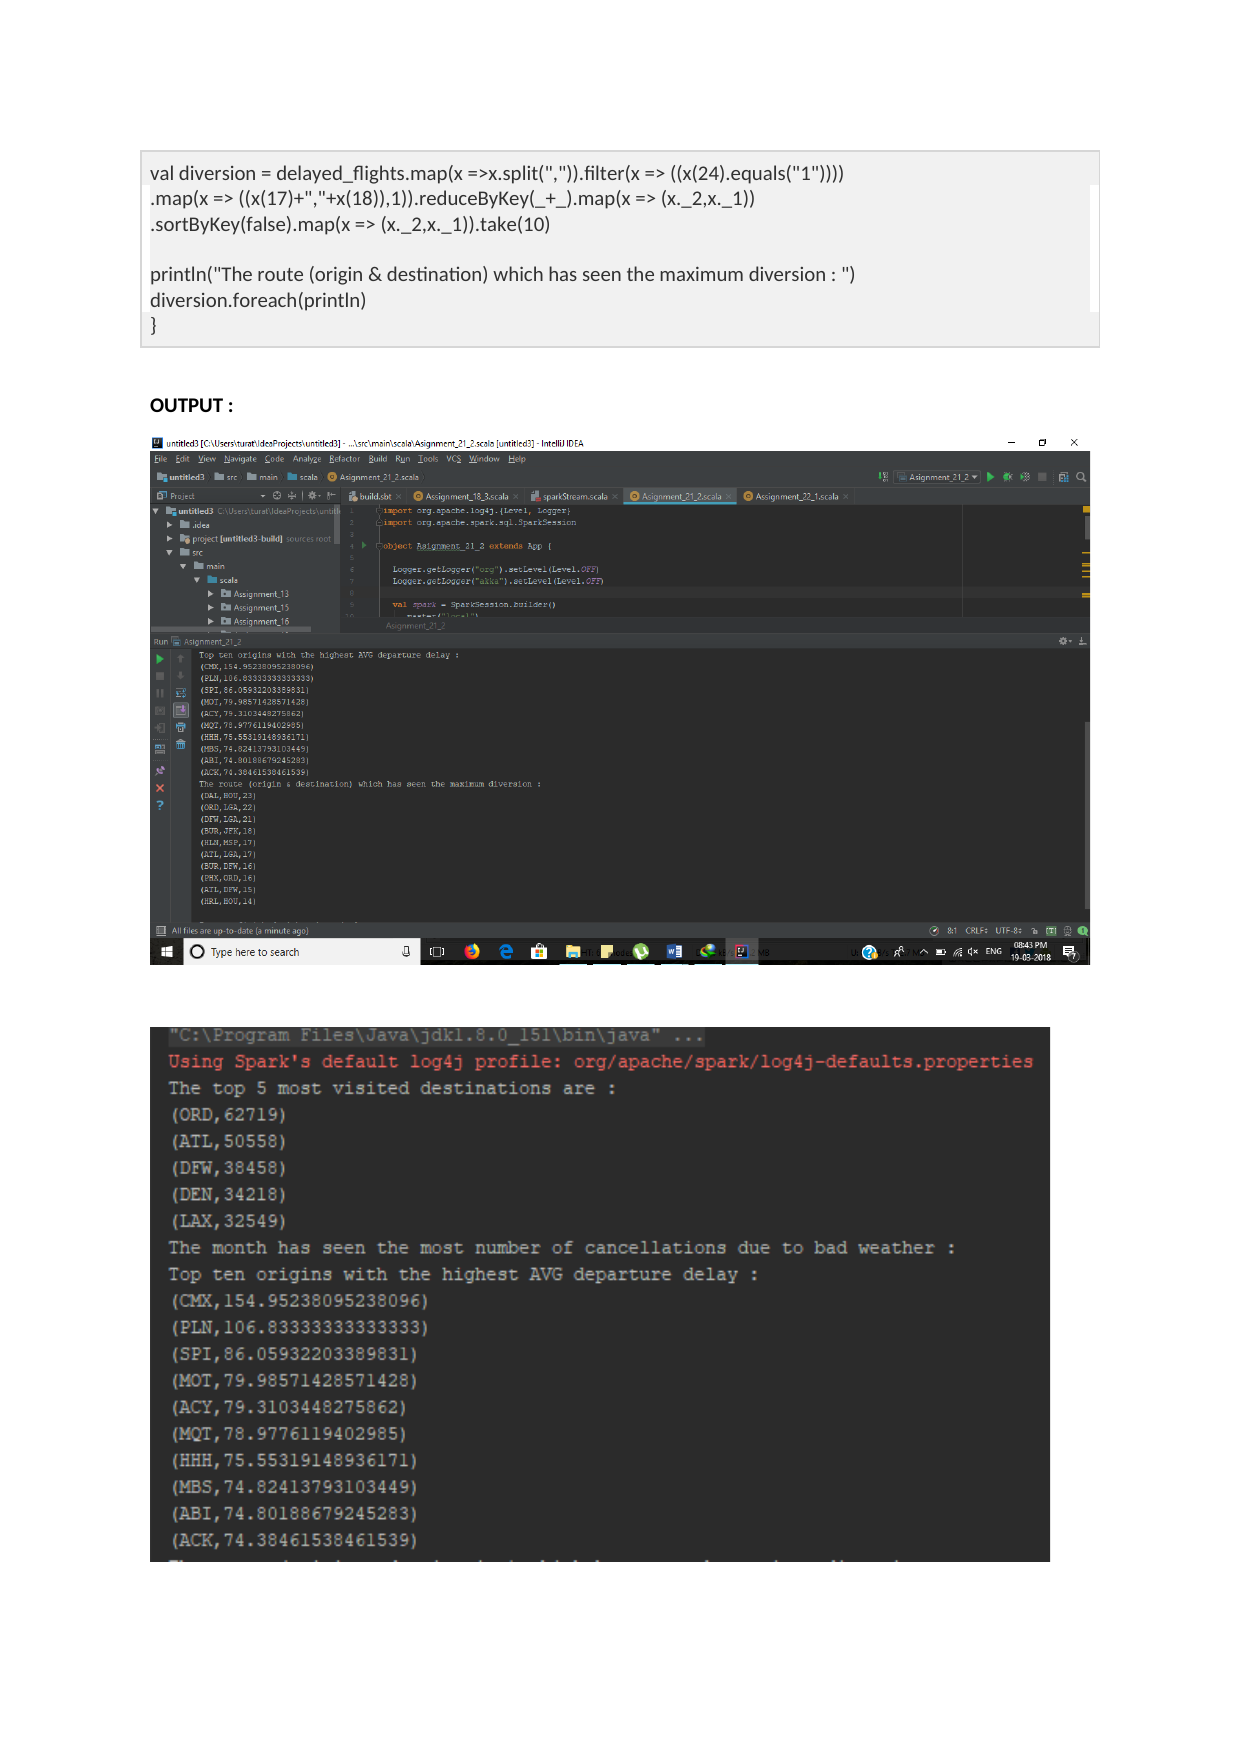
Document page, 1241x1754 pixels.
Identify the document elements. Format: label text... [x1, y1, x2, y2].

picture [150, 435, 1091, 965]
picture [150, 1027, 1050, 1562]
text diversion.foreach(println) [150, 287, 1090, 302]
text .map(x => ((x(17)+","+x(18)),1)).reduceByKey(_+_).map(x => (x._2,x._1)) [150, 185, 1090, 211]
text val diversion = delayed_flights.map(x =>x.split(",")).filter(x => ((x(24).equals("1")))) [142, 152, 1099, 185]
text OUTPUT : [150, 392, 1090, 417]
text } [142, 302, 1099, 346]
text println("The route (origin & destination) which has seen the maximum diversion : ") [150, 262, 1090, 287]
text .sortByKey(false).map(x => (x._2,x._1)).take(10) [150, 211, 1090, 236]
